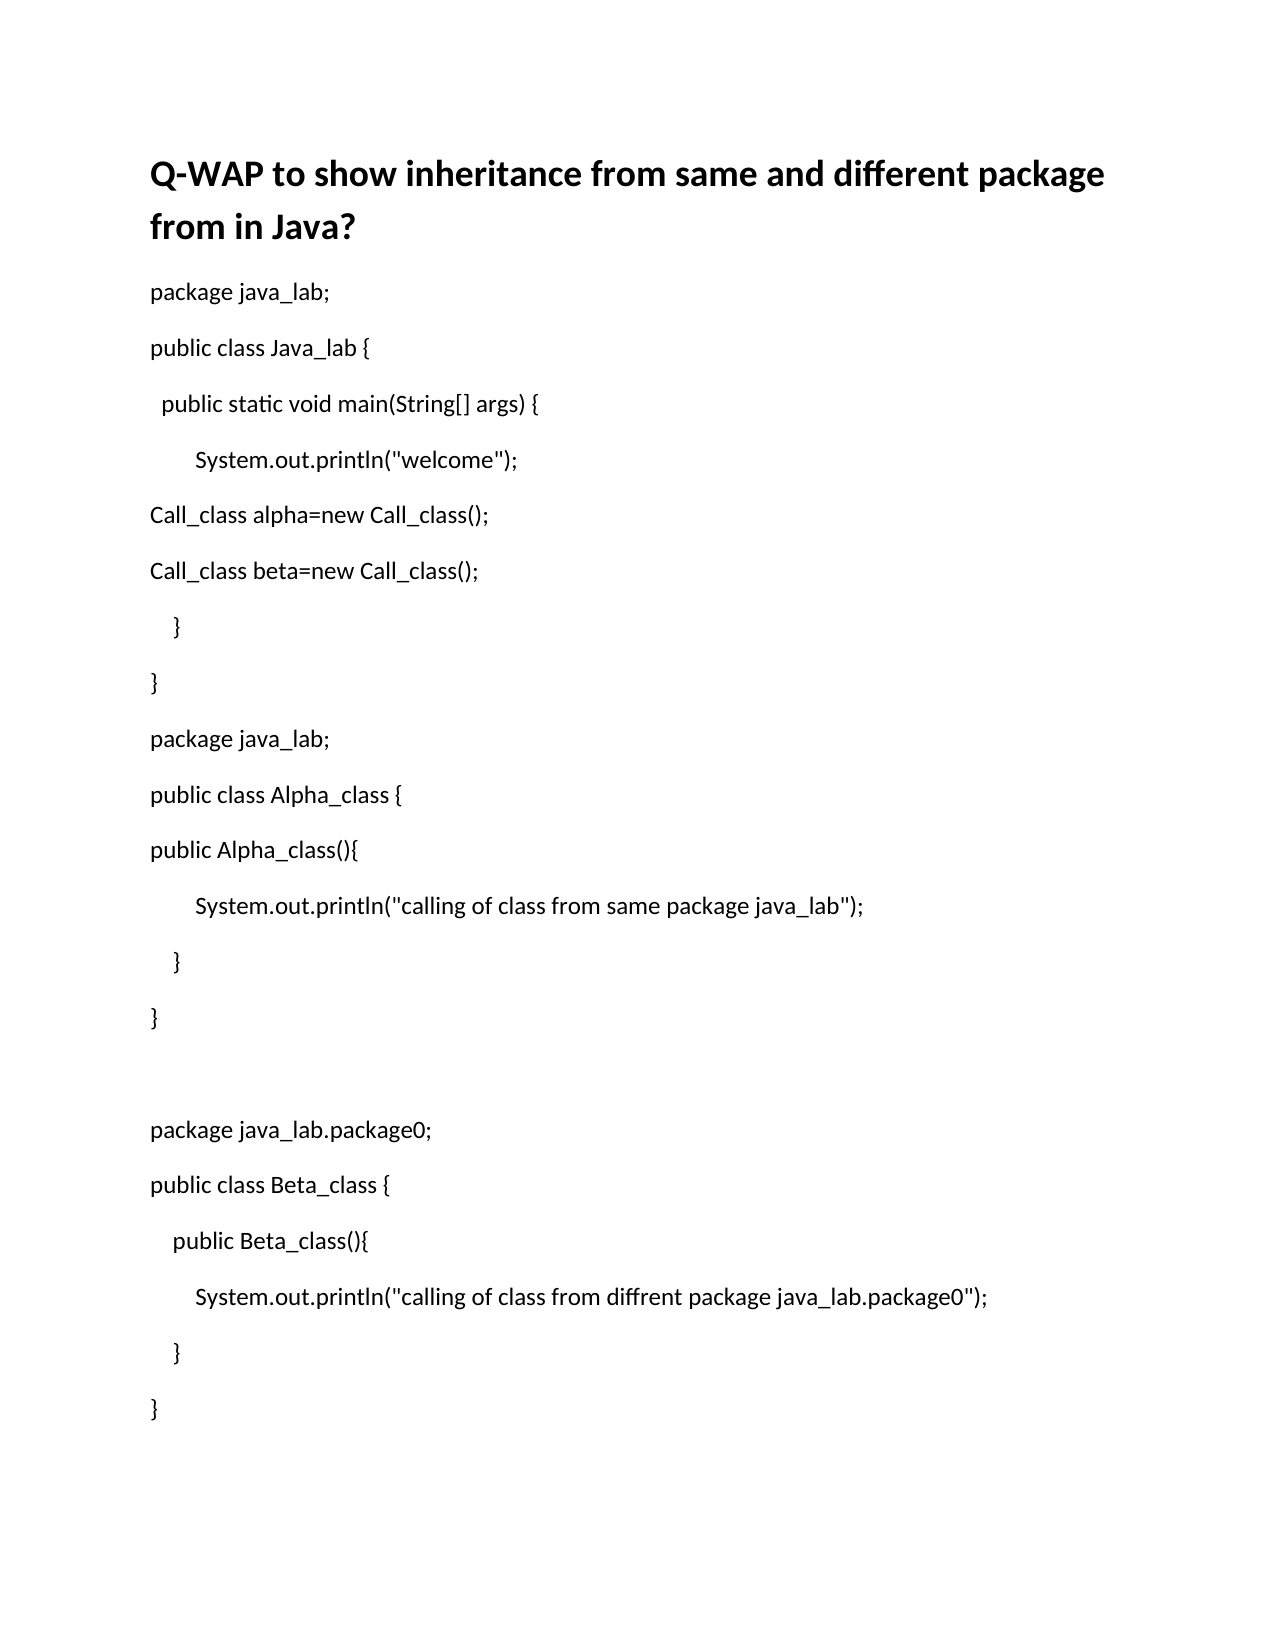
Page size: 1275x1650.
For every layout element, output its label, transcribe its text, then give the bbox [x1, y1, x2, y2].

text } [150, 667, 1125, 698]
text Call_class alpha=new Call_class(); [150, 499, 1125, 530]
text package java_lab.package0; [150, 1114, 1125, 1144]
text System.out.println("calling of class from same package java_lab"); [150, 890, 1125, 921]
text package java_lab; [150, 723, 1125, 753]
text } [150, 1002, 1125, 1033]
text Q-WAP to show inheritance from same and different package from in Java? [150, 150, 1125, 248]
text public Beta_class(){ [150, 1225, 1125, 1256]
text System.out.println("welcome"); [150, 444, 1125, 474]
text public static void main(String[] args) { [150, 388, 1125, 418]
text package java_lab; [150, 276, 1125, 307]
text public Alpha_class(){ [150, 834, 1125, 865]
text Call_class beta=new Call_class(); [150, 555, 1125, 586]
text } [150, 1337, 1125, 1368]
text System.out.println("calling of class from diffrent package java_lab.package0"); [150, 1281, 1125, 1312]
text } [150, 611, 1125, 642]
text public class Java_lab { [150, 332, 1125, 363]
text } [150, 946, 1125, 977]
text public class Beta_class { [150, 1169, 1125, 1200]
text } [150, 1393, 1125, 1423]
text public class Alpha_class { [150, 779, 1125, 809]
